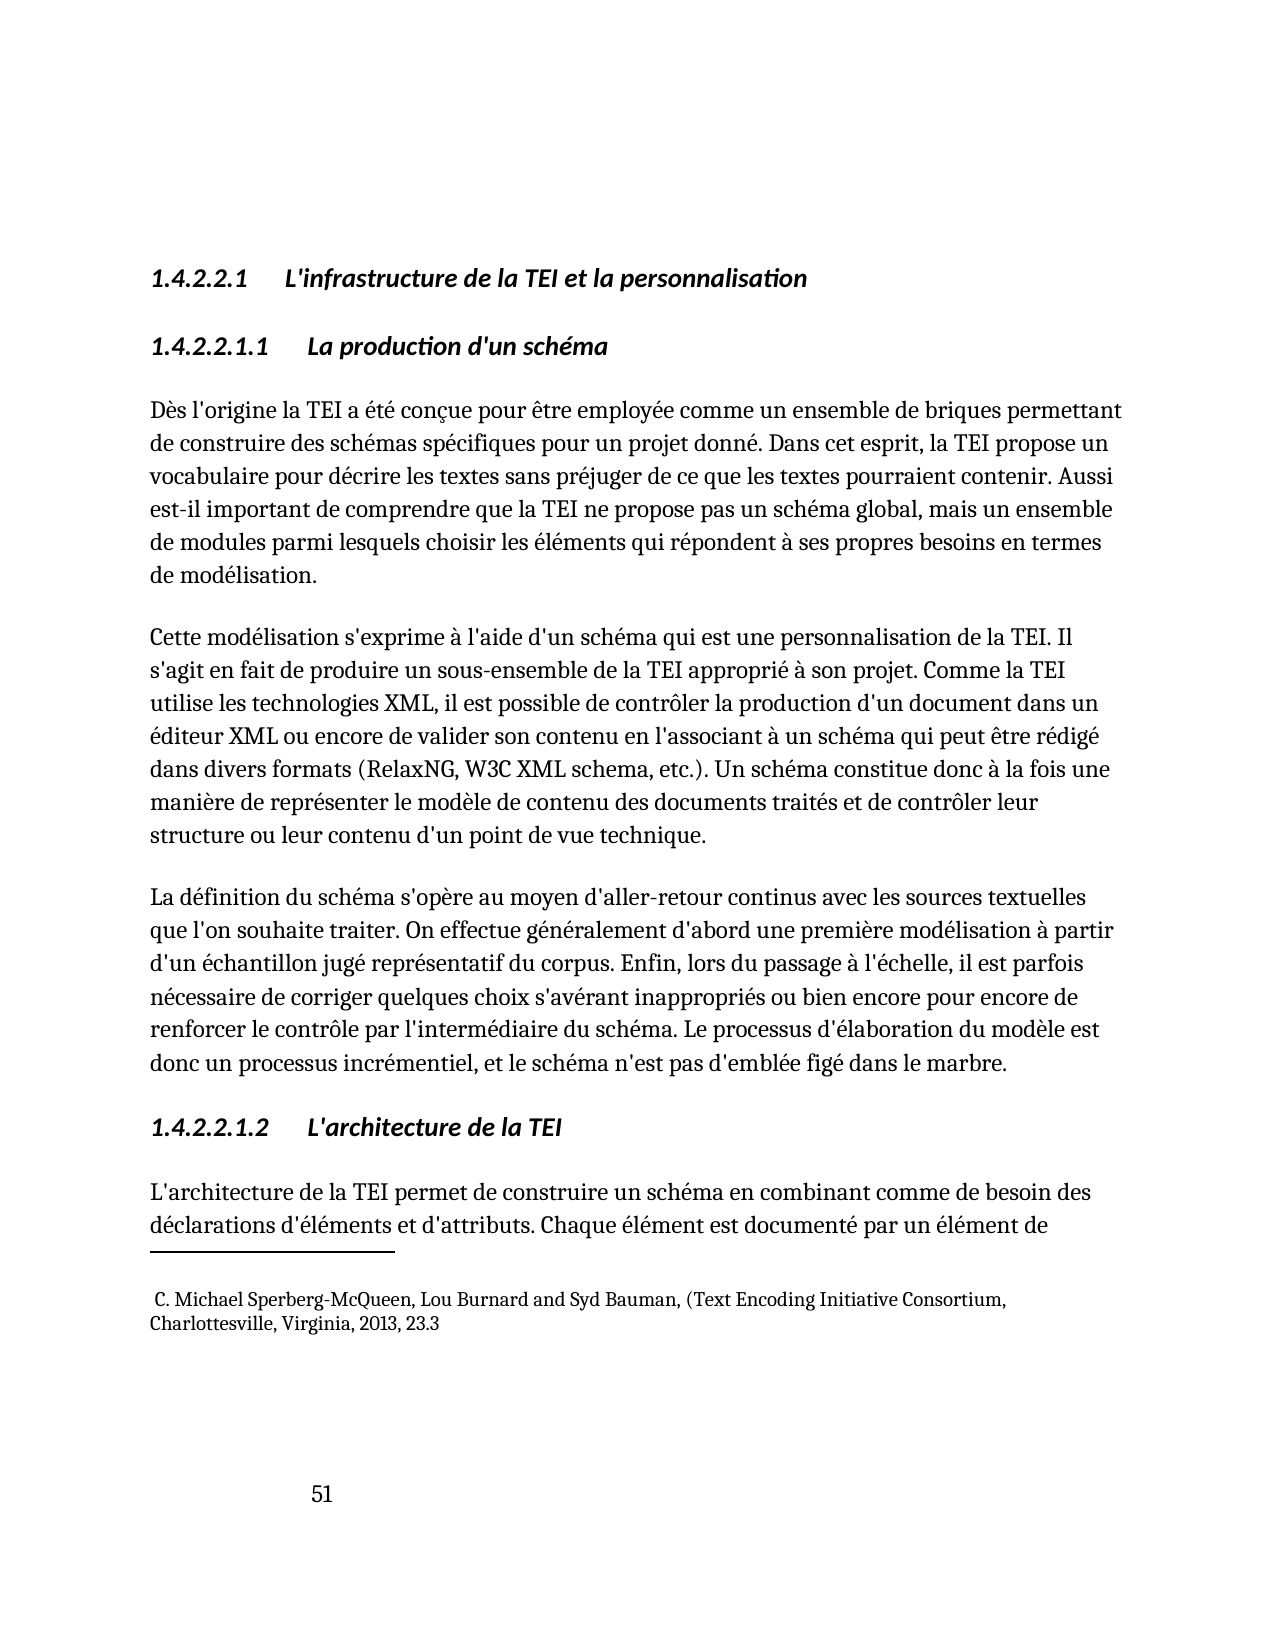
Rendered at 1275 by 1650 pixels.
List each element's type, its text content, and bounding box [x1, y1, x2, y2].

text Dès l'origine la TEI a été conçue pour être employée comme un ensemble de briques permettant de construire des schémas spécifiques pour un projet donné. Dans cet esprit, la TEI propose un vocabulaire pour décrire les textes sans préjuger de ce que les textes pourraient contenir. Aussi est-il important de comprendre que la TEI ne propose pas un schéma global, mais un ensemble de modules parmi lesquels choisir les éléments qui répondent à ses propres besoins en termes de modélisation. [150, 396, 1125, 589]
text Cette modélisation s'exprime à l'aide d'un schéma qui est une personnalisation de la TEI. Il s'agit en fait de produire un sous-ensemble de la TEI approprié à son projet. Comme la TEI utilise les technologies XML, il est possible de contrôler la production d'un document dans un éditeur XML ou encore de valider son contenu en l'associant à un schéma qui peut être rédigé dans divers formats (RelaxNG, W3C XML schema, etc.). Un schéma constitue donc à la fois une manière de représenter le modèle de contenu des documents traités et de contrôler leur structure ou leur contenu d'un point de vue technique. [150, 623, 1125, 850]
subtitle La production d'un schéma [150, 329, 1125, 362]
subtitle L'architecture de la TEI [150, 1111, 1125, 1144]
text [150, 1178, 1125, 1239]
text La définition du schéma s'opère au moyen d'aller-retour continus avec les sources textuelles que l'on souhaite traiter. On effectue généralement d'abord une première modélisation à partir d'un échantillon jugé représentatif du corpus. Enfin, lors du passage à l'échelle, il est parfois nécessaire de corriger quelques choix s'avérant inappropriés ou bien encore pour encore de renforcer le contrôle par l'intermédiaire du schéma. Le processus d'élaboration du modèle est donc un processus incrémentiel, et le schéma n'est pas d'emblée figé dans le marbre. [150, 883, 1125, 1077]
subtitle L'infrastructure de la TEI et la personnalisation [150, 262, 1125, 294]
